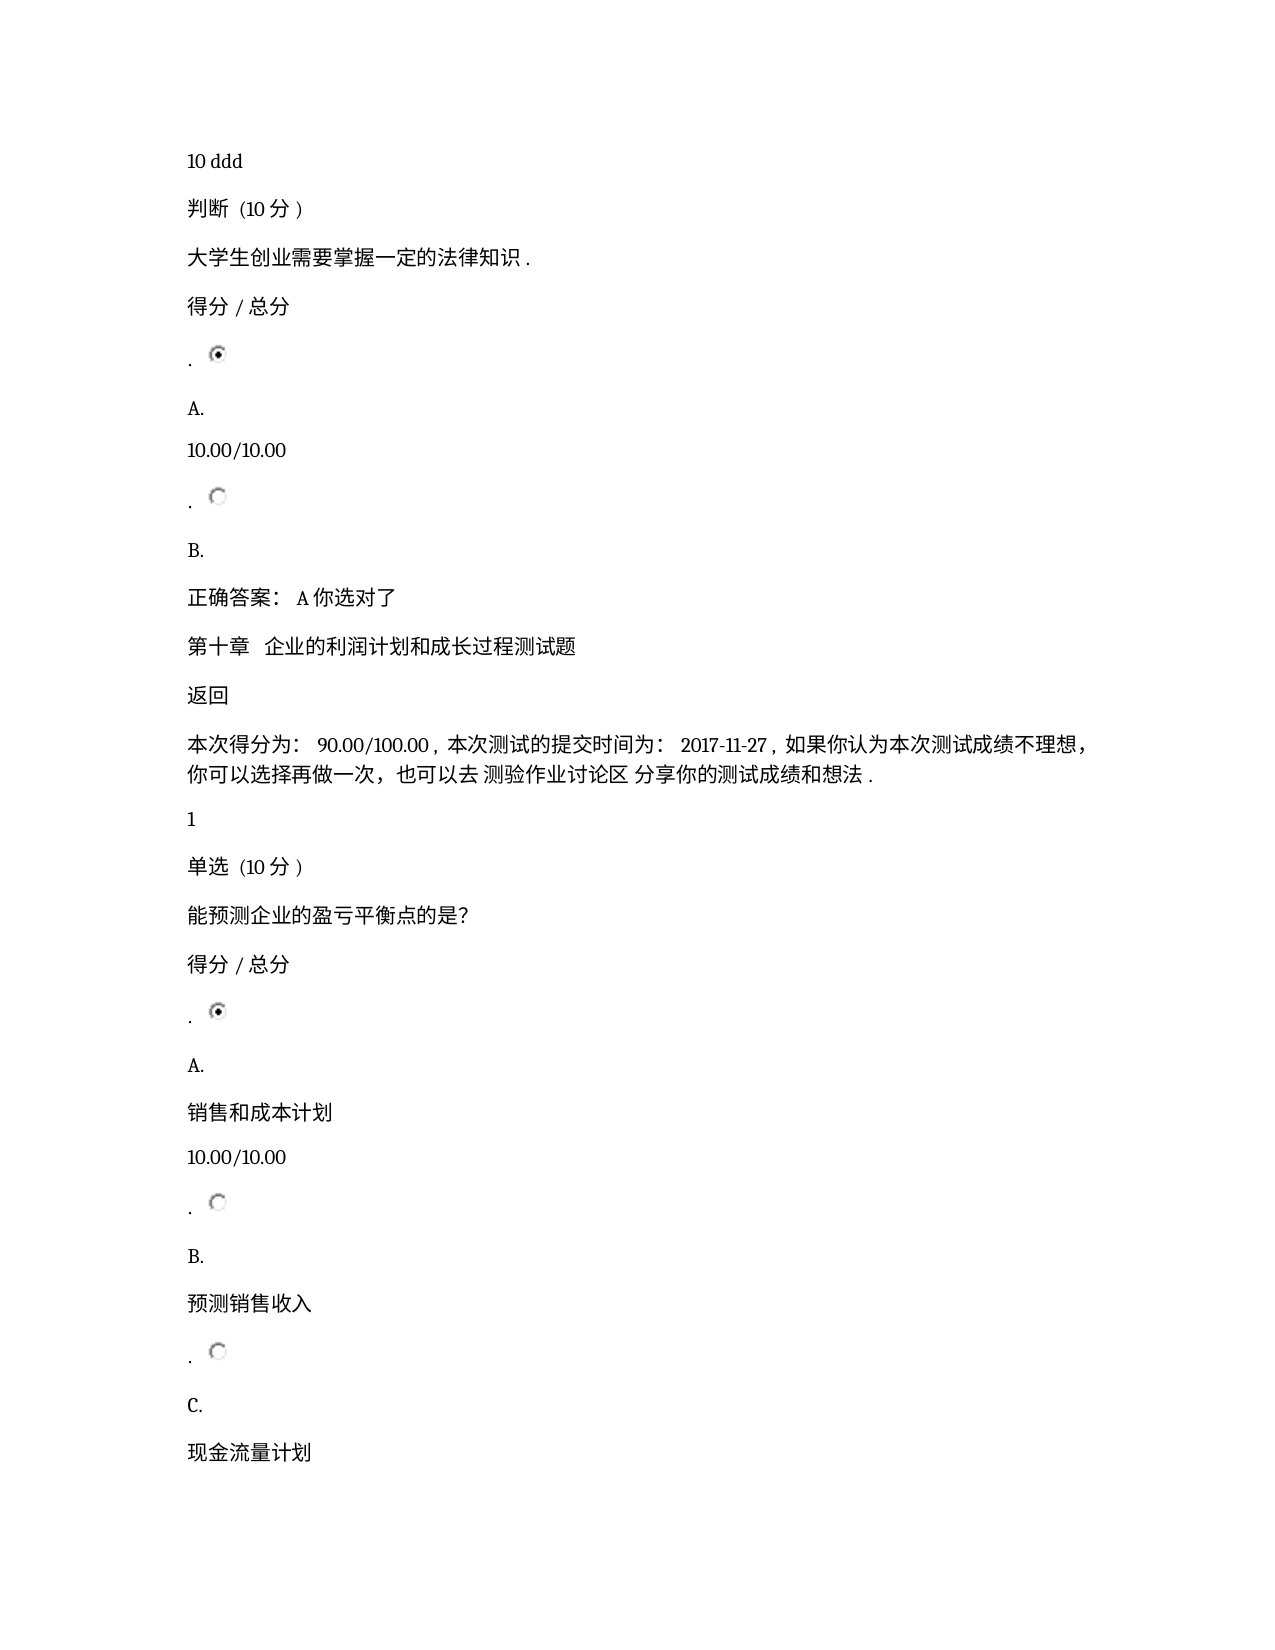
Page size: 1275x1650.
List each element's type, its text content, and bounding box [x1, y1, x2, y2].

text 10 ddd [187, 150, 1087, 174]
text B. [187, 1245, 1087, 1269]
text ∙ [187, 1336, 1087, 1374]
text A. [187, 396, 1087, 420]
picture [206, 339, 249, 373]
text 本次得分为： 90.00/100.00 , 本次测试的提交时间为： 2017-11-27 , 如果你认为本次测试成绩不理想，你可以选择再做一次，也可以去 测验作业讨论区 分享你的测试成绩和想法 . [187, 728, 1087, 788]
text 现金流量计划 [187, 1436, 1087, 1466]
text 1 [187, 807, 1087, 831]
text 能预测企业的盈亏平衡点的是？ [187, 899, 1087, 929]
text 销售和成本计划 [187, 1096, 1087, 1127]
text 判断 (10 分 ) [187, 193, 1087, 223]
text 10.00/10.00 [187, 1145, 1087, 1169]
text 第十章 企业的利润计划和成长过程测试题 [187, 630, 1087, 660]
text 得分 / 总分 [187, 291, 1087, 321]
picture [206, 1188, 249, 1221]
text 单选 (10 分 ) [187, 850, 1087, 880]
text 正确答案： A 你选对了 [187, 581, 1087, 611]
text 预测销售收入 [187, 1287, 1087, 1318]
text ∙ [187, 482, 1087, 520]
picture [206, 481, 249, 515]
picture [206, 996, 249, 1030]
text ∙ [187, 997, 1087, 1035]
text 得分 / 总分 [187, 948, 1087, 978]
text A. [187, 1054, 1087, 1078]
picture [206, 1336, 249, 1370]
text B. [187, 538, 1087, 562]
text ∙ [187, 1188, 1087, 1226]
text ∙ [187, 339, 1087, 378]
text C. [187, 1393, 1087, 1417]
text 返回 [187, 679, 1087, 709]
text 10.00/10.00 [187, 439, 1087, 463]
text 大学生创业需要掌握一定的法律知识 . [187, 242, 1087, 272]
